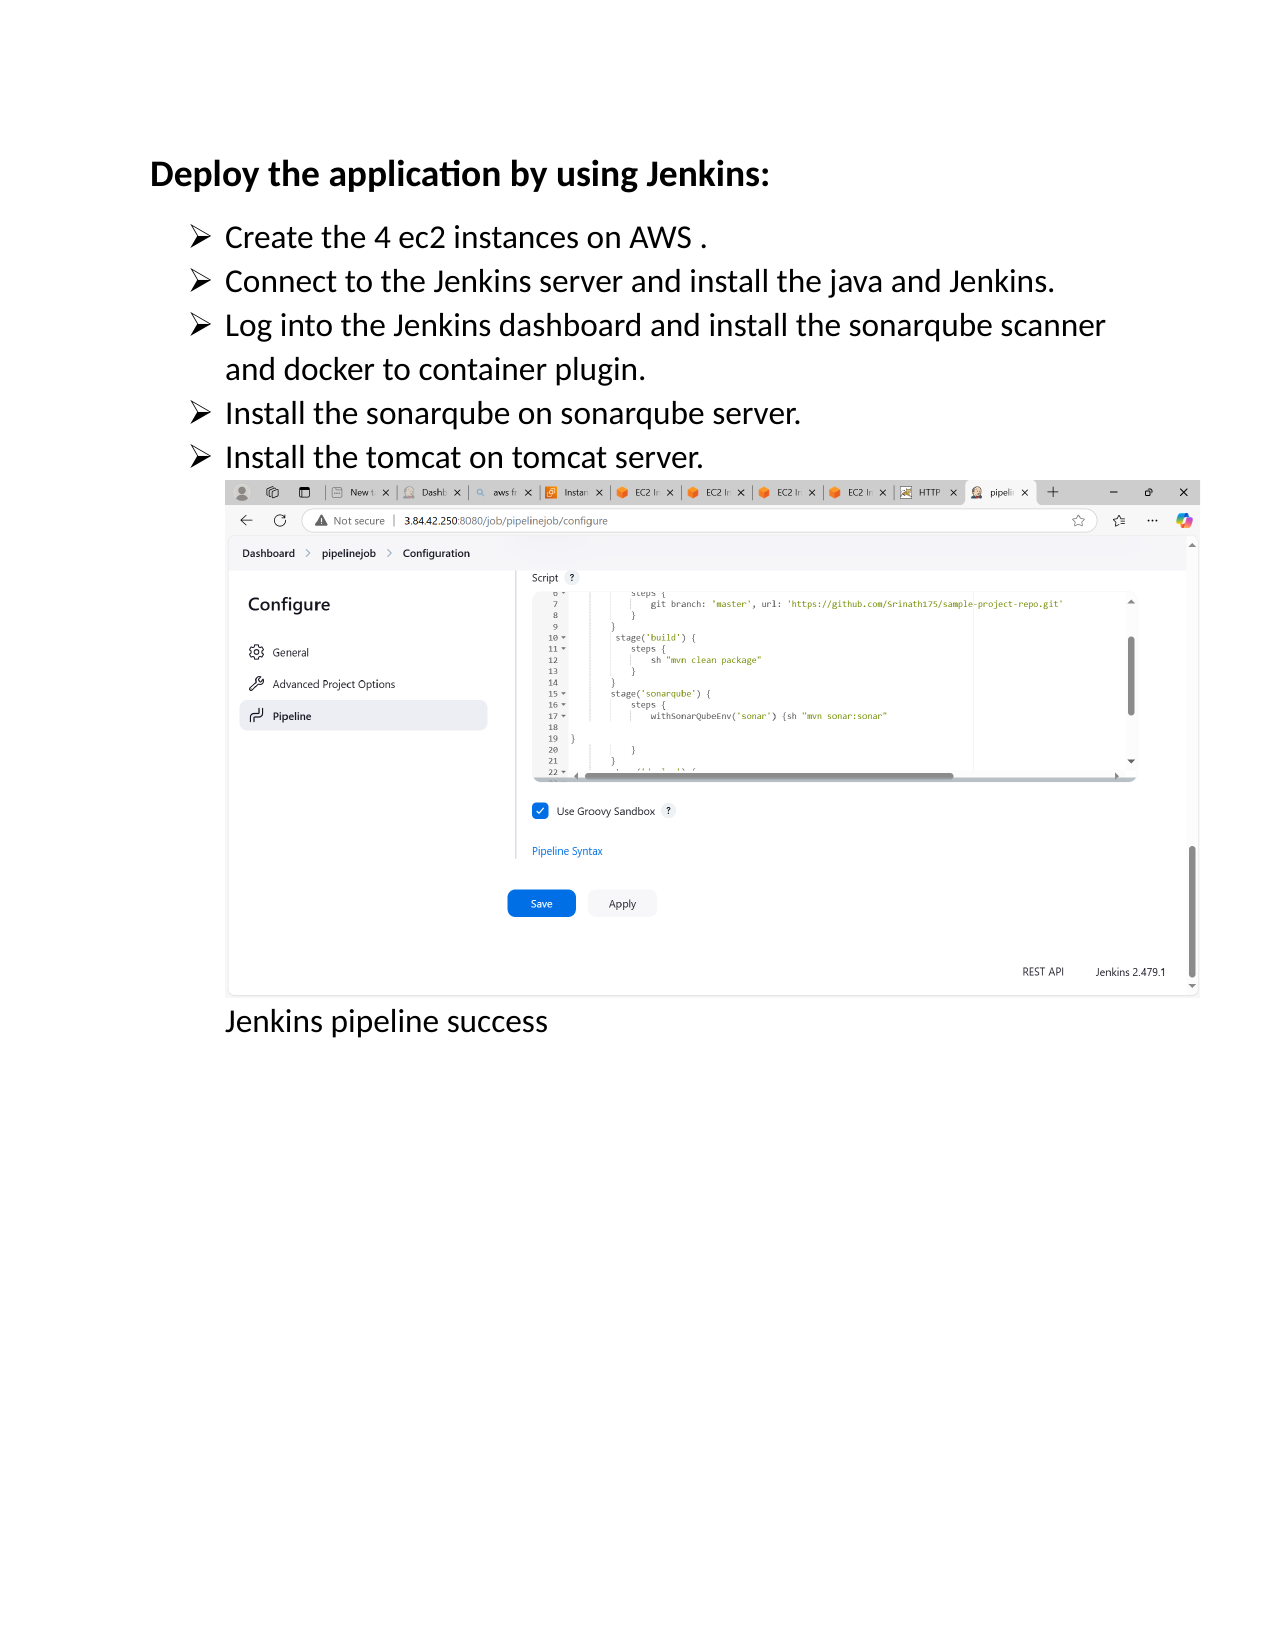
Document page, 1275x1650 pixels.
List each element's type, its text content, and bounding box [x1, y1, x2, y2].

list Create the 4 ec2 instances on AWS . [187, 216, 1125, 257]
list Connect to the Jenkins server and install the java and Jenkins. [187, 260, 1125, 301]
list Install the sonarqube on sonarqube server. [187, 392, 1125, 433]
picture [225, 480, 1200, 998]
list Install the tomcat on tomcat server. [187, 436, 1125, 477]
list Jenkins pipeline success [225, 1000, 1125, 1041]
text Deploy the application by using Jenkins: [150, 150, 1125, 196]
list Log into the Jenkins dashboard and install the sonarqube scanner and docker to container plugin. [187, 304, 1125, 389]
